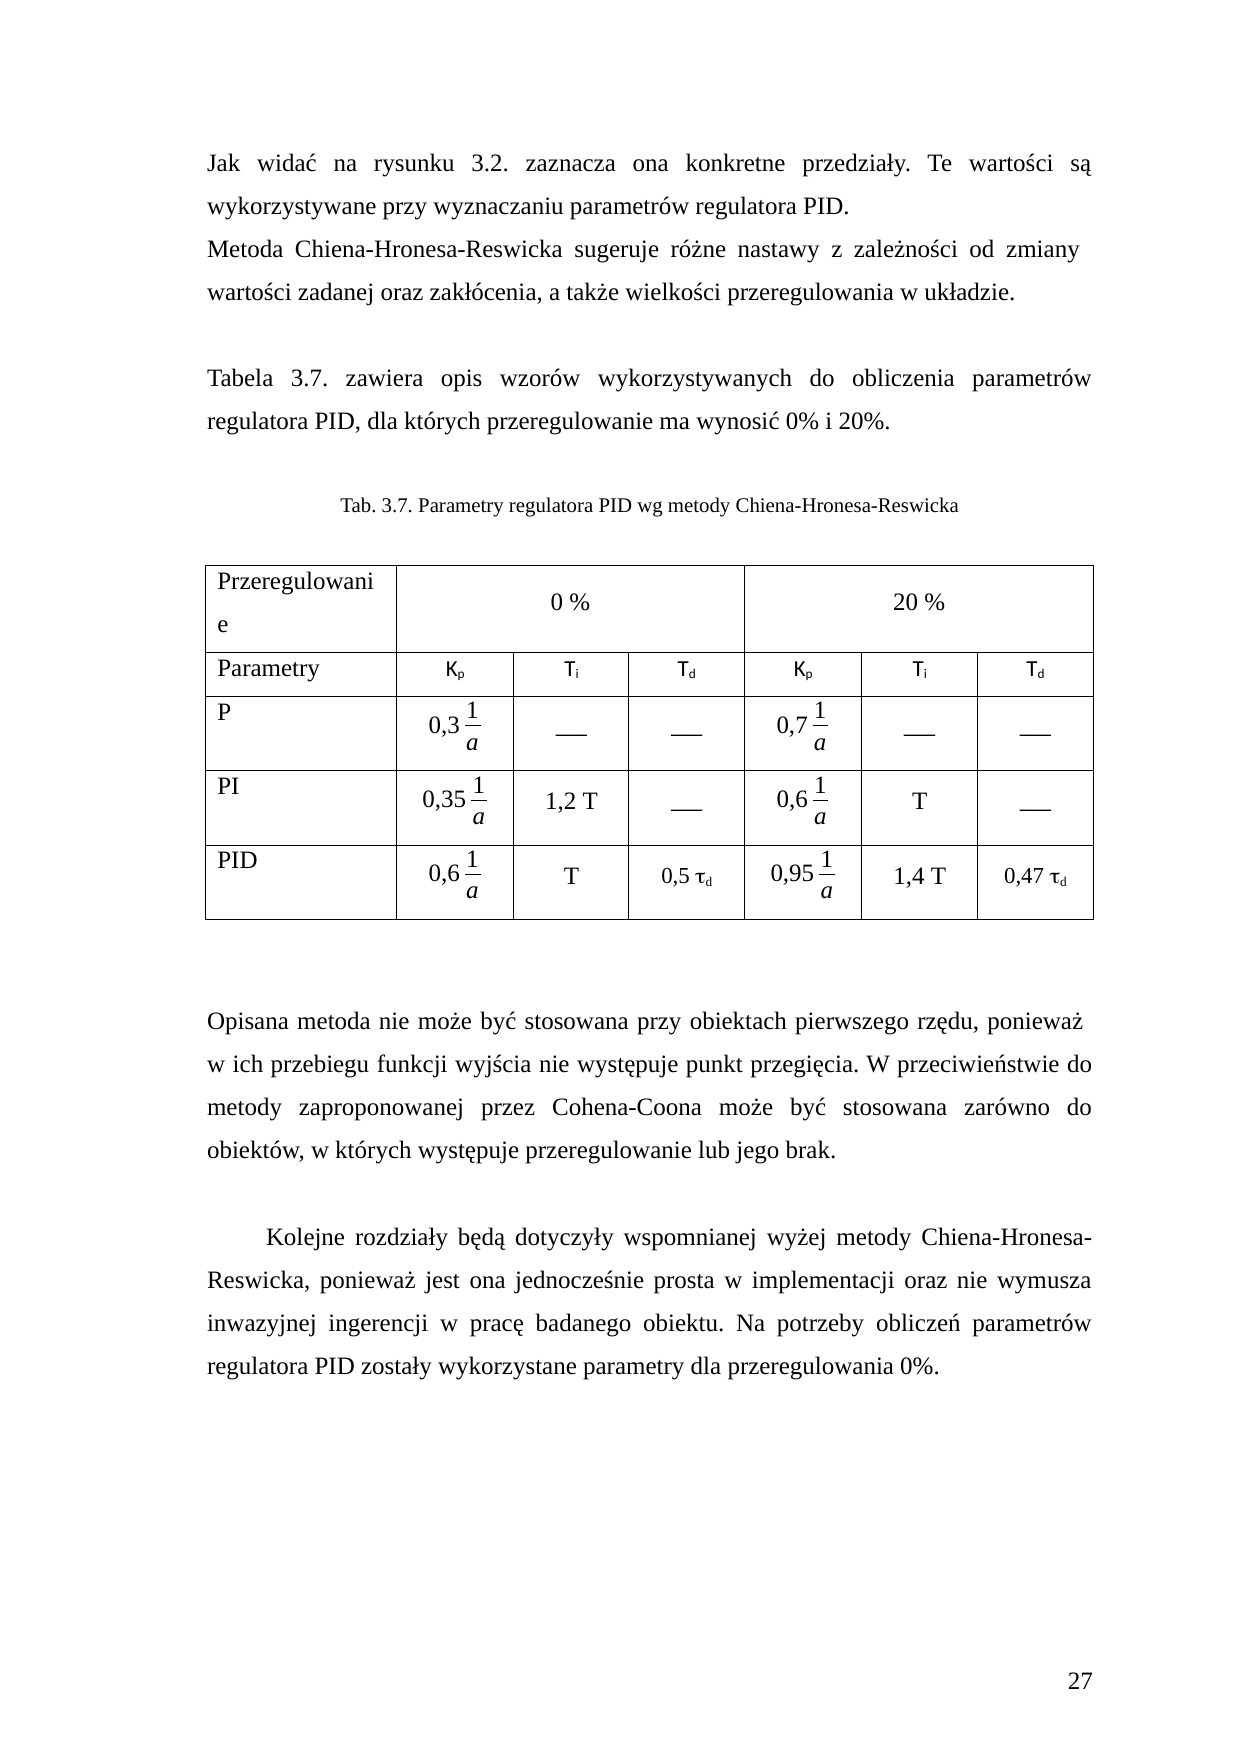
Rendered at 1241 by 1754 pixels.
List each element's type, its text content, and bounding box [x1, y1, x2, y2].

text Opisana metoda nie może być stosowana przy obiektach pierwszego rzędu, ponieważ w ich przebiegu funkcji wyjścia nie występuje punkt przegięcia. W przeciwieństwie do metody zaproponowanej przez Cohena-Coona może być stosowana zarówno do obiektów, w których występuje przeregulowanie lub jego brak. [207, 1006, 1092, 1164]
table_cell Ti [862, 653, 977, 696]
table_cell 1,2 T [514, 771, 628, 844]
text Jak widać na rysunku 3.2. zaznacza ona konkretne przedziały. Te wartości są wykorzystywane przy wyznaczaniu parametrów regulatora PID. [207, 148, 1092, 219]
table_cell Ti [514, 653, 628, 696]
table_cell Td [629, 653, 744, 696]
text Tabela 3.7. zawiera opis wzorów wykorzystywanych do obliczenia parametrów regulatora PID, dla których przeregulowanie ma wynosić 0% i 20%. [207, 363, 1092, 435]
table_cell ___ [629, 697, 744, 770]
table_cell ___ [978, 771, 1093, 844]
table_cell ___ [862, 697, 977, 770]
table_cell ___ [514, 697, 628, 770]
table_header Przeregulowanie [206, 566, 396, 652]
text Kolejne rozdziały będą dotyczyły wspomnianej wyżej metody Chiena-Hronesa-Reswicka, ponieważ jest ona jednocześnie prosta w implementacji oraz nie wymusza inwazyjnej ingerencji w pracę badanego obiektu. Na potrzeby obliczeń parametrów regulatora PID zostały wykorzystane parametry dla przeregulowania 0%. [207, 1222, 1092, 1380]
table_cell PID [206, 846, 396, 919]
table_header 20 % [745, 566, 1093, 652]
table_cell Parametry [206, 653, 396, 696]
table_cell P [206, 697, 396, 770]
table_cell ___ [978, 697, 1093, 770]
table_cell [397, 697, 513, 770]
table_cell ___ [629, 771, 744, 844]
table_cell PI [206, 771, 396, 844]
text Tab. 3.7. Parametry regulatora PID wg metody Chiena-Hronesa-Reswicka [207, 493, 1092, 517]
table_cell 0,5 d [629, 846, 744, 919]
table_cell [745, 697, 861, 770]
table_cell 0,47 d [978, 846, 1093, 919]
table_cell [745, 771, 861, 844]
table_cell T [862, 771, 977, 844]
table_cell 1,4 T [862, 846, 977, 919]
table_cell Kp [745, 653, 861, 696]
table_cell [397, 771, 513, 844]
table_cell Kp [397, 653, 513, 696]
table_cell [397, 846, 513, 919]
text Metoda Chiena-Hronesa-Reswicka sugeruje różne nastawy z zależności od zmiany wartości zadanej oraz zakłócenia, a także wielkości przeregulowania w układzie. [207, 234, 1092, 306]
table_header 0 % [397, 566, 744, 652]
table_cell [745, 846, 861, 919]
table_cell T [514, 846, 628, 919]
table_cell Td [978, 653, 1093, 696]
